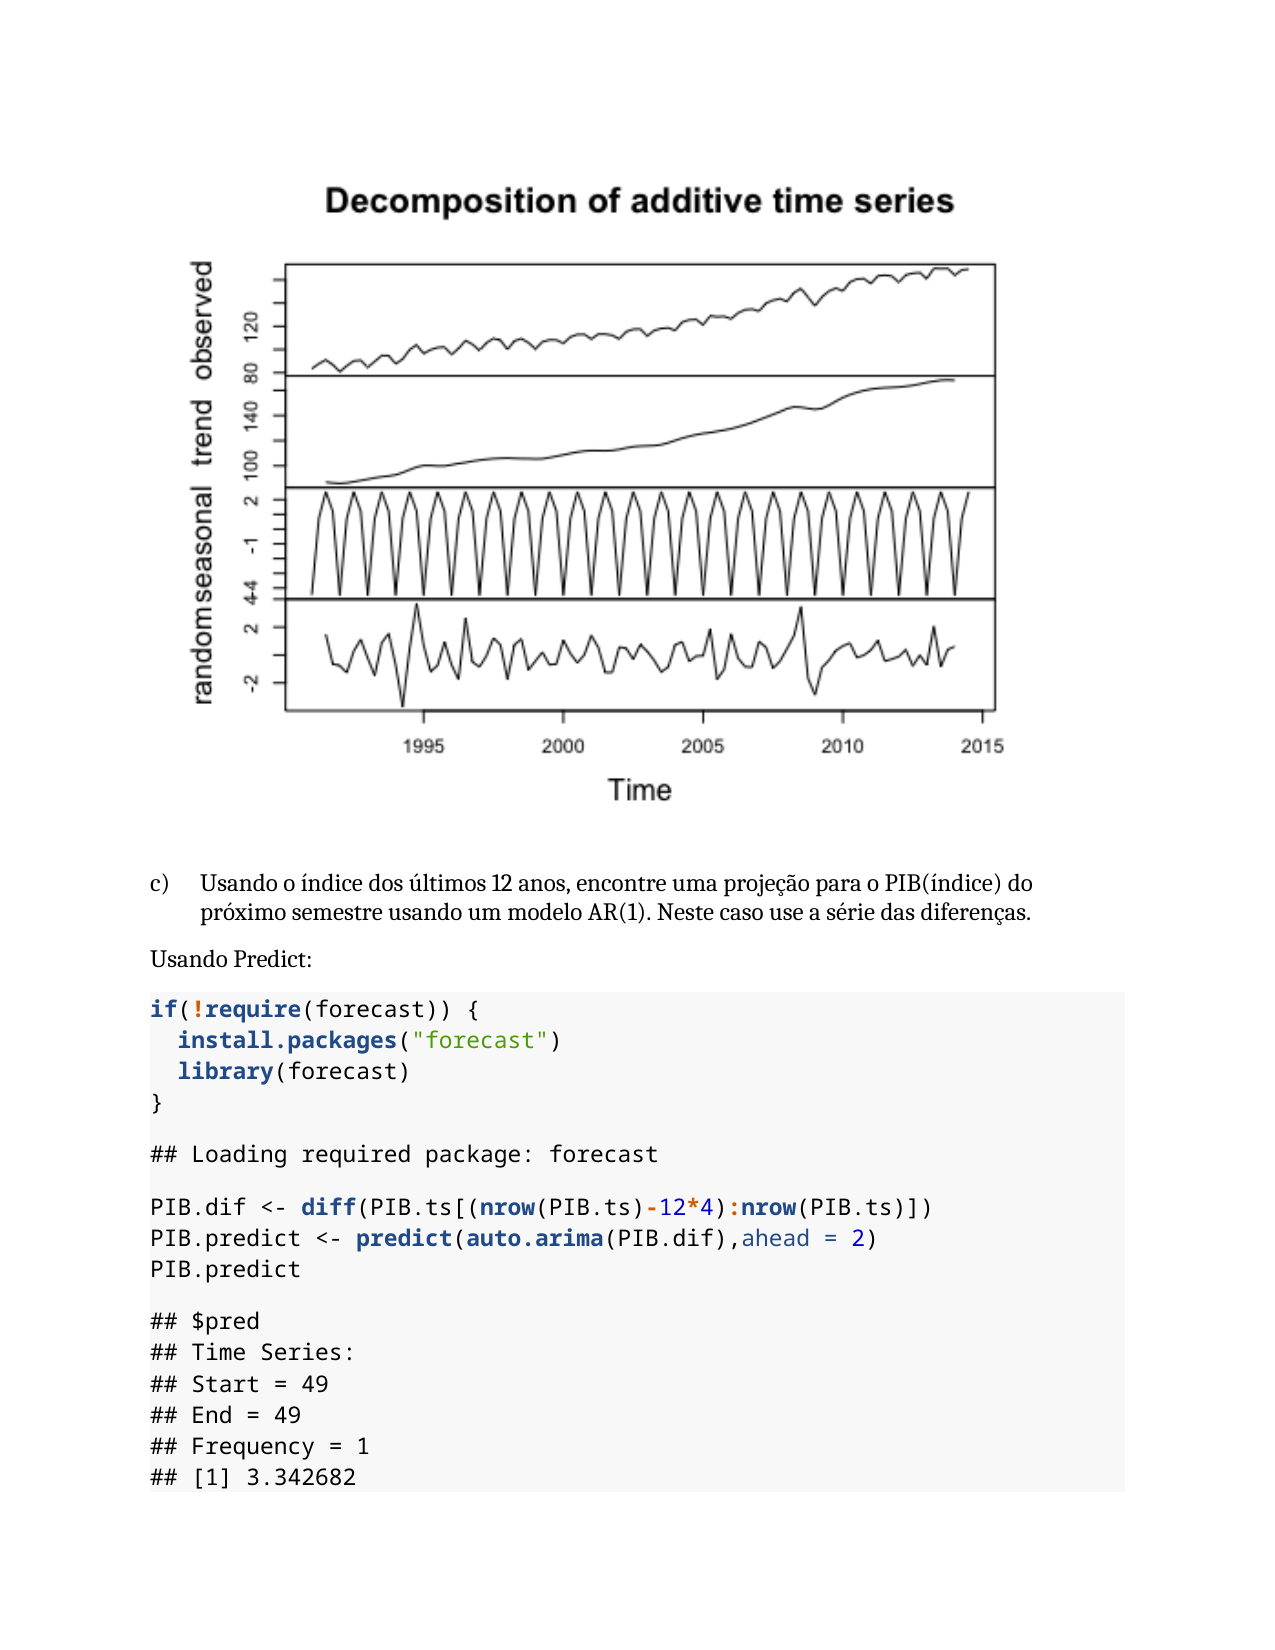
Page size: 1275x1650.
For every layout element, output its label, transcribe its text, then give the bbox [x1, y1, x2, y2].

text Usando Predict: [150, 945, 1125, 974]
text ## Loading required package: forecast [150, 1138, 1125, 1169]
text PIB.dif <- diff(PIB.ts[(nrow(PIB.ts)-12*4):nrow(PIB.ts)]) PIB.predict <- predict(auto.arima(PIB.dif),ahead = 2) PIB.predict [301, 1190, 1125, 1284]
picture [168, 150, 1044, 850]
text if(!require(forecast)) { install.packages("forecast") library(forecast) } [150, 992, 1125, 1117]
list Usando o índice dos últimos 12 anos, encontre uma projeção para o PIB(índice) do próximo semestre usando um modelo AR(1). Neste caso use a série das diferenças. [150, 869, 1125, 926]
